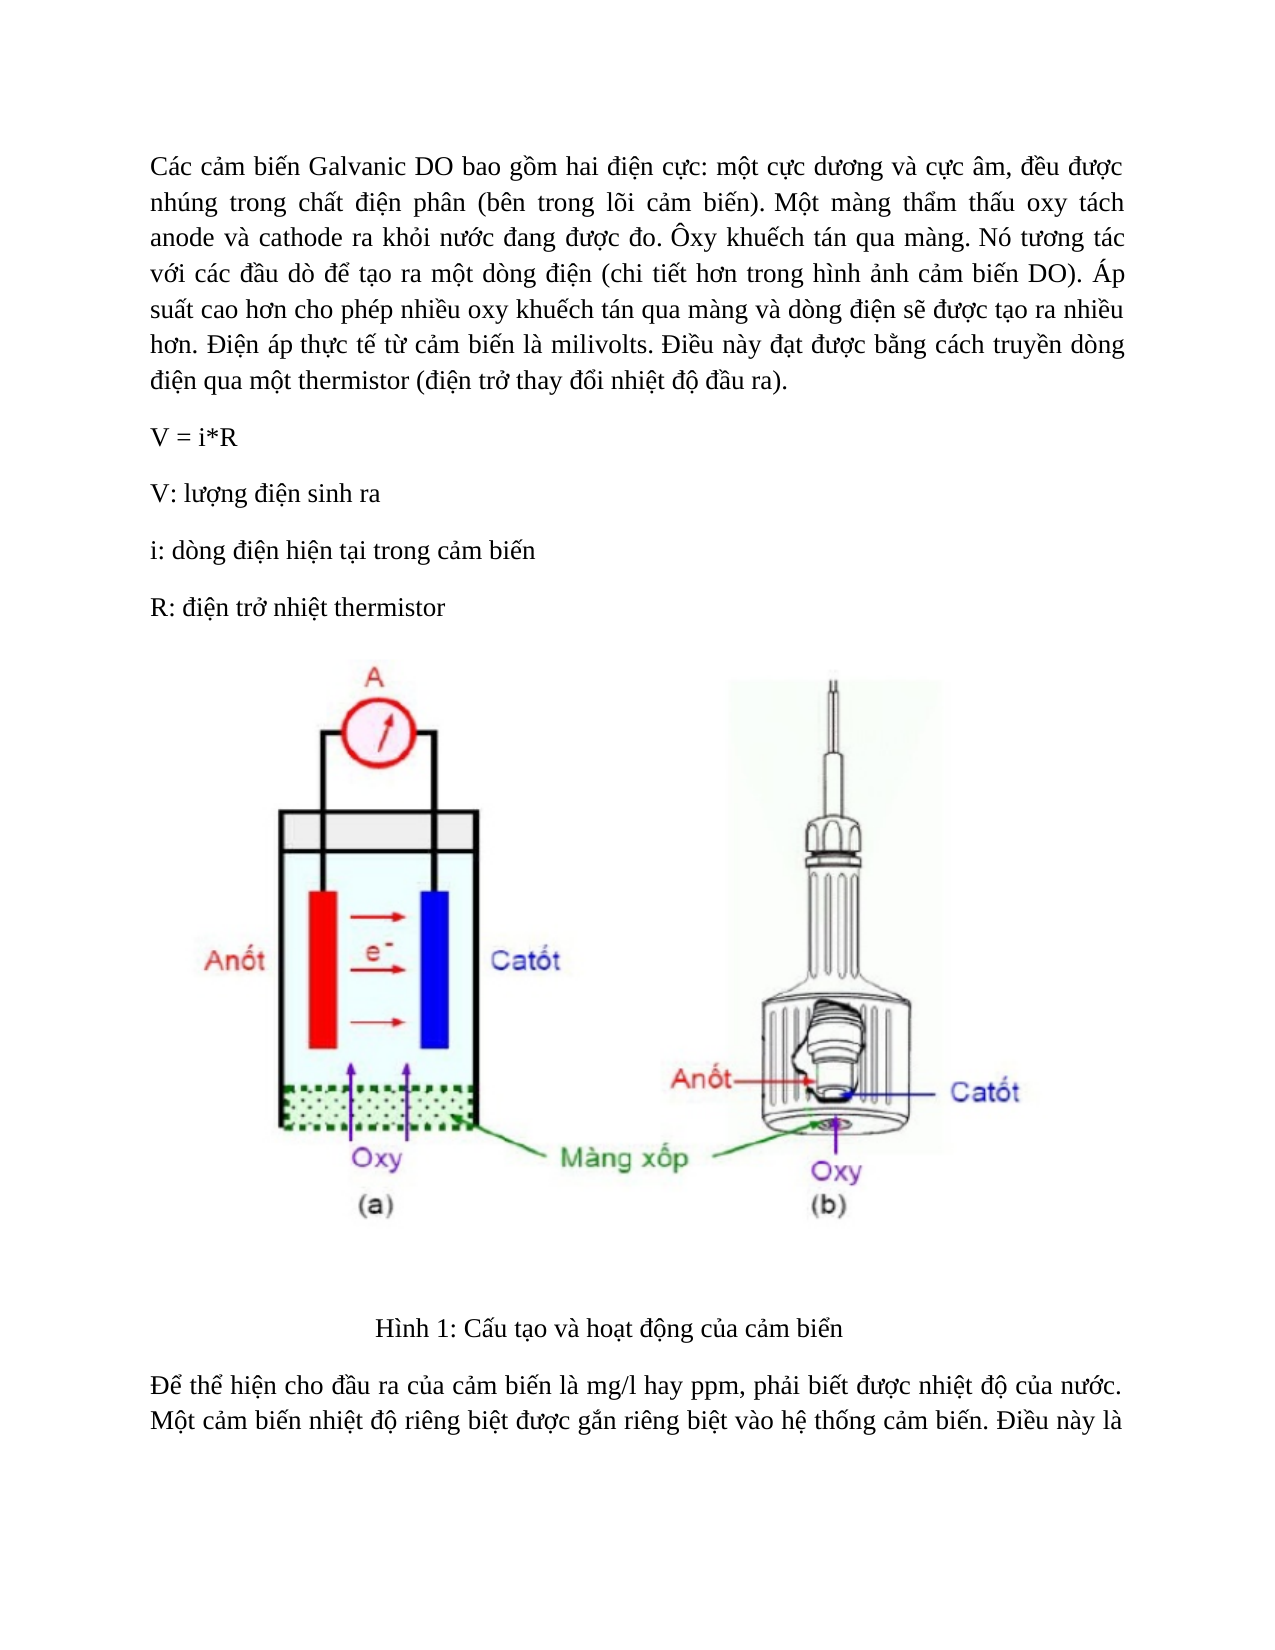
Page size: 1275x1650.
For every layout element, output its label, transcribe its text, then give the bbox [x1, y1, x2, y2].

text R: điện trở nhiệt thermistor [150, 591, 1125, 622]
text V: lượng điện sinh ra [150, 477, 1125, 509]
text V = i*R [150, 421, 1125, 452]
text Các cảm biến Galvanic DO bao gồm hai điện cực: một cực dương và cực âm, đều được nhúng trong chất điện phân (bên trong lõi cảm biến). Một màng thẩm thấu oxy tách anode và cathode ra khỏi nước đang được đo. Ôxy khuếch tán qua màng. Nó tương tác với các đầu dò để tạo ra một dòng điện (chi tiết hơn trong hình ảnh cảm biến DO). Áp suất cao hơn cho phép nhiều oxy khuếch tán qua màng và dòng điện sẽ được tạo ra nhiều hơn. Điện áp thực tế từ cảm biến là milivolts. Điều này đạt được bằng cách truyền dòng điện qua một thermistor (điện trở thay đổi nhiệt độ đầu ra). [150, 150, 1125, 396]
text Hình 1: Cấu tạo và hoạt động của cảm biển [150, 1312, 1125, 1343]
picture [150, 647, 1125, 1251]
text i: dòng điện hiện tại trong cảm biến [150, 534, 1125, 565]
